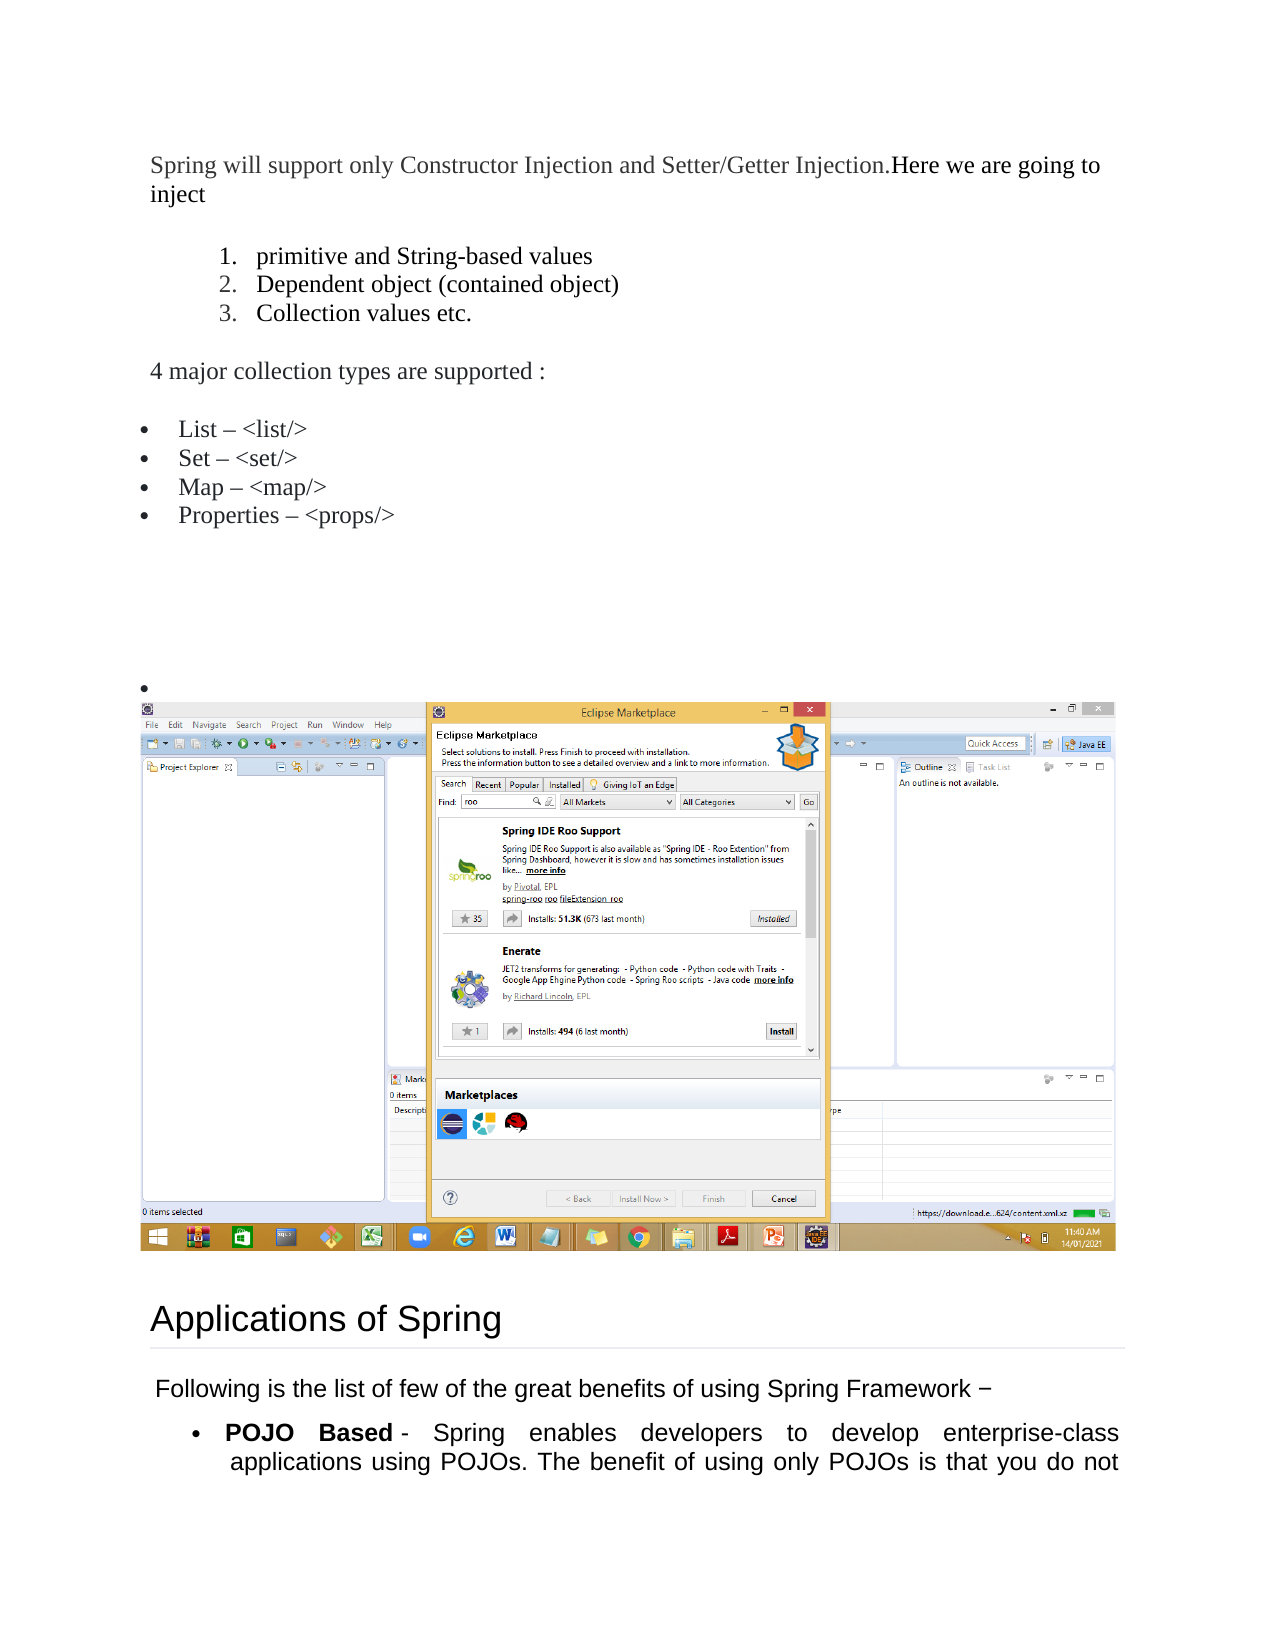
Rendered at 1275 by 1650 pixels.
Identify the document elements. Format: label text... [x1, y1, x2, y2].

list Set – <set/> [141, 443, 1125, 472]
list List – <list/> [141, 414, 1125, 443]
list Properties – <props/> [141, 500, 1125, 529]
list Collection values etc. [219, 298, 1125, 327]
list Dependent object (contained object) [219, 269, 1125, 298]
text 4 major collection types are supported : [150, 356, 1125, 385]
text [150, 150, 1125, 207]
subtitle Applications of Spring [150, 1297, 1125, 1347]
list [192, 1418, 1120, 1475]
list primitive and String-based values [219, 237, 1125, 269]
text Following is the list of few of the great benefits of using Spring Framework − [155, 1374, 1120, 1403]
list Map – <map/> [141, 472, 1125, 500]
picture [140, 702, 1116, 1251]
